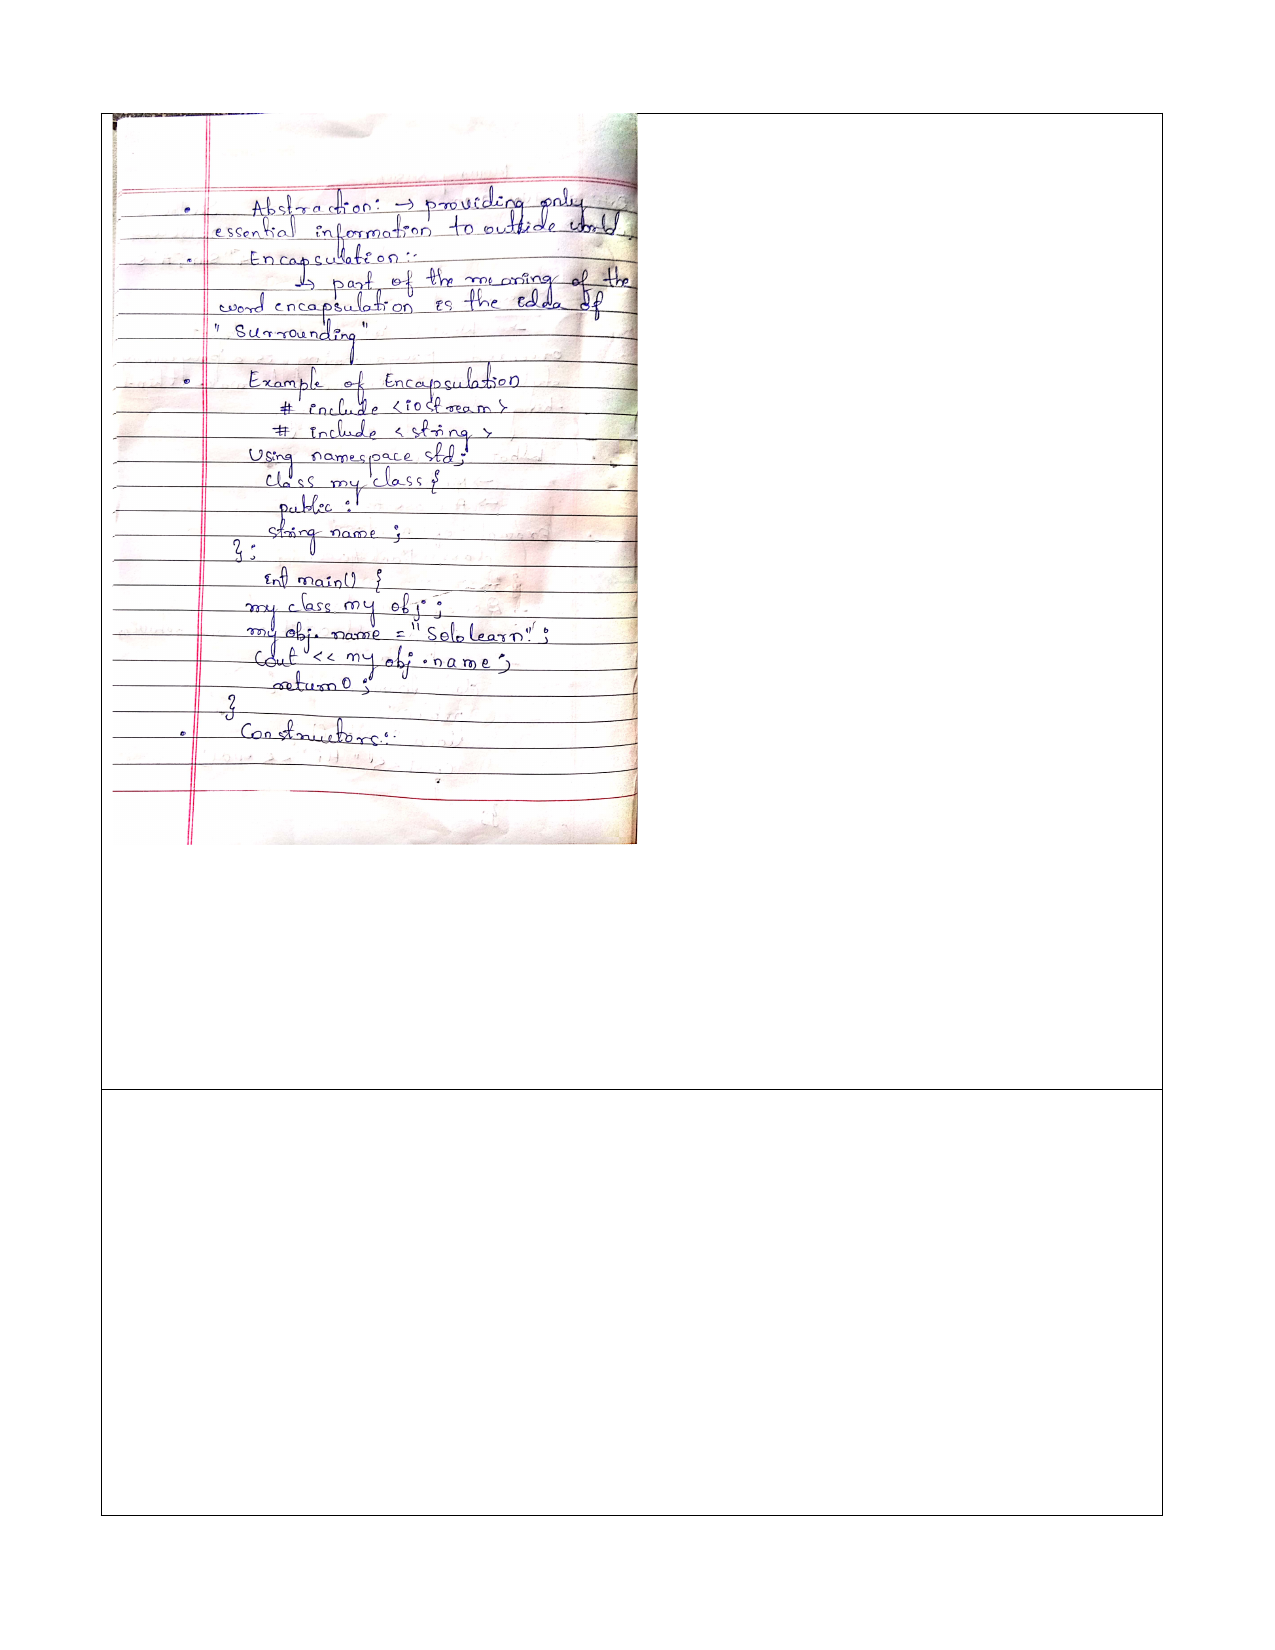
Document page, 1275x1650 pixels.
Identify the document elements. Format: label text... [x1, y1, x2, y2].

table_cell [102, 1090, 1162, 1515]
table_cell Image session : Report : [102, 114, 1162, 1089]
picture [112, 113, 638, 845]
